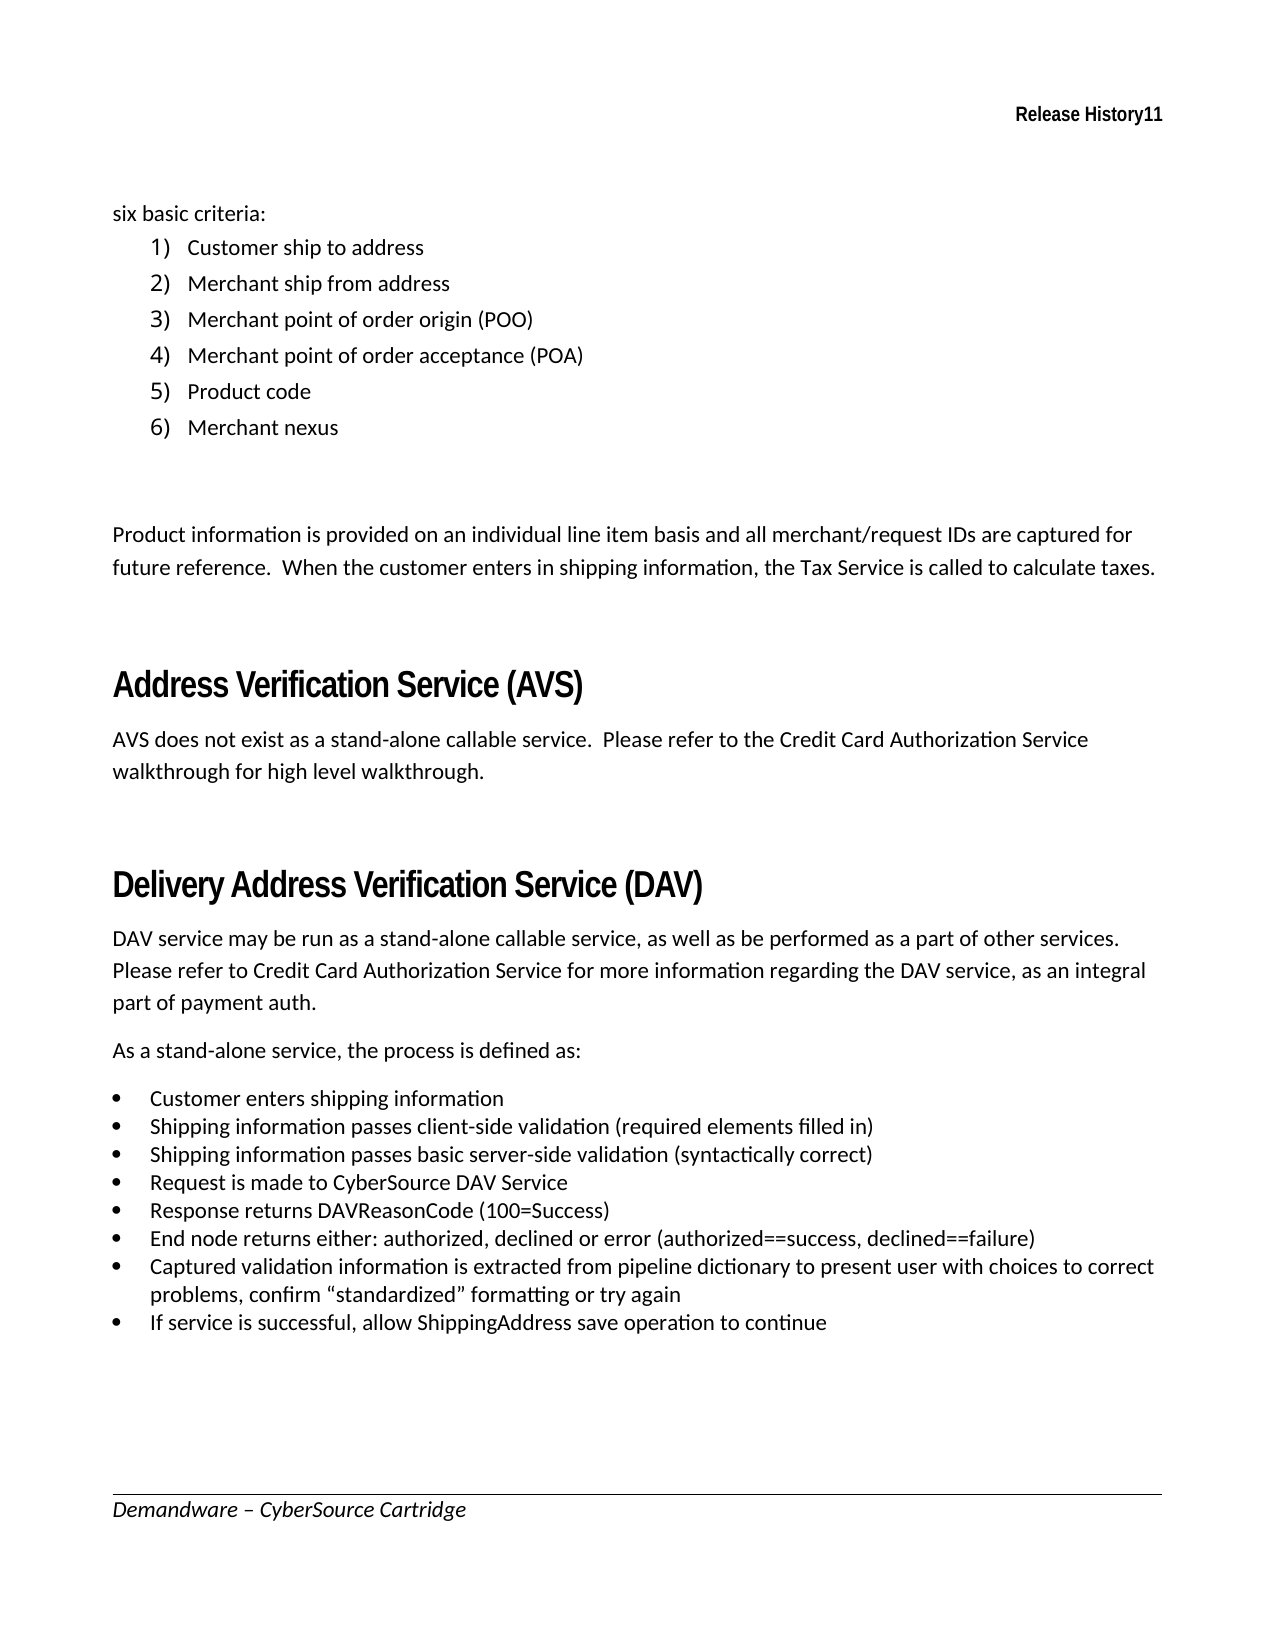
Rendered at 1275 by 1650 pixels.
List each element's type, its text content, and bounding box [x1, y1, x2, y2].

text DAV service may be run as a stand-alone callable service, as well as be performed as a part of other services. Please refer to Credit Card Authorization Service for more information regarding the DAV service, as an integral part of payment auth. [112, 924, 1162, 1016]
list Merchant point of order origin (POO) [150, 303, 1162, 334]
text AVS does not exist as a stand-alone callable service. Please refer to the Credit Card Authorization Service walkthrough for high level walkthrough. [112, 725, 1162, 785]
list If service is successful, allow ShippingAddress save operation to continue [112, 1308, 1162, 1336]
subtitle Address Verification Service (AVS) [112, 663, 1162, 706]
list Shipping information passes client-side validation (required elements filled in) [112, 1112, 1162, 1140]
list Customer enters shipping information [112, 1084, 1162, 1112]
list Response returns DAVReasonCode (100=Success) [112, 1196, 1162, 1224]
list Request is made to CyberSource DAV Service [112, 1168, 1162, 1196]
list Shipping information passes basic server-side validation (syntactically correct) [112, 1140, 1162, 1168]
list Customer ship to address [150, 231, 1162, 262]
list Merchant point of order acceptance (POA) [150, 339, 1162, 370]
text As a stand-alone service, the process is defined as: [112, 1036, 1162, 1064]
list Merchant nexus [150, 411, 1162, 442]
text Product information is provided on an individual line item basis and all merchant/request IDs are captured for future reference. When the customer enters in shipping information, the Tax Service is called to calculate taxes. [112, 520, 1162, 581]
list Product code [150, 375, 1162, 406]
list Merchant ship from address [150, 267, 1162, 298]
subtitle Delivery Address Verification Service (DAV) [112, 862, 1162, 905]
list End node returns either: authorized, declined or error (authorized==success, declined==failure) [112, 1224, 1162, 1252]
text As soon as shipping information is entered and validated, taxes are updated to reflect current tax rates based on six basic criteria: [112, 199, 1162, 227]
